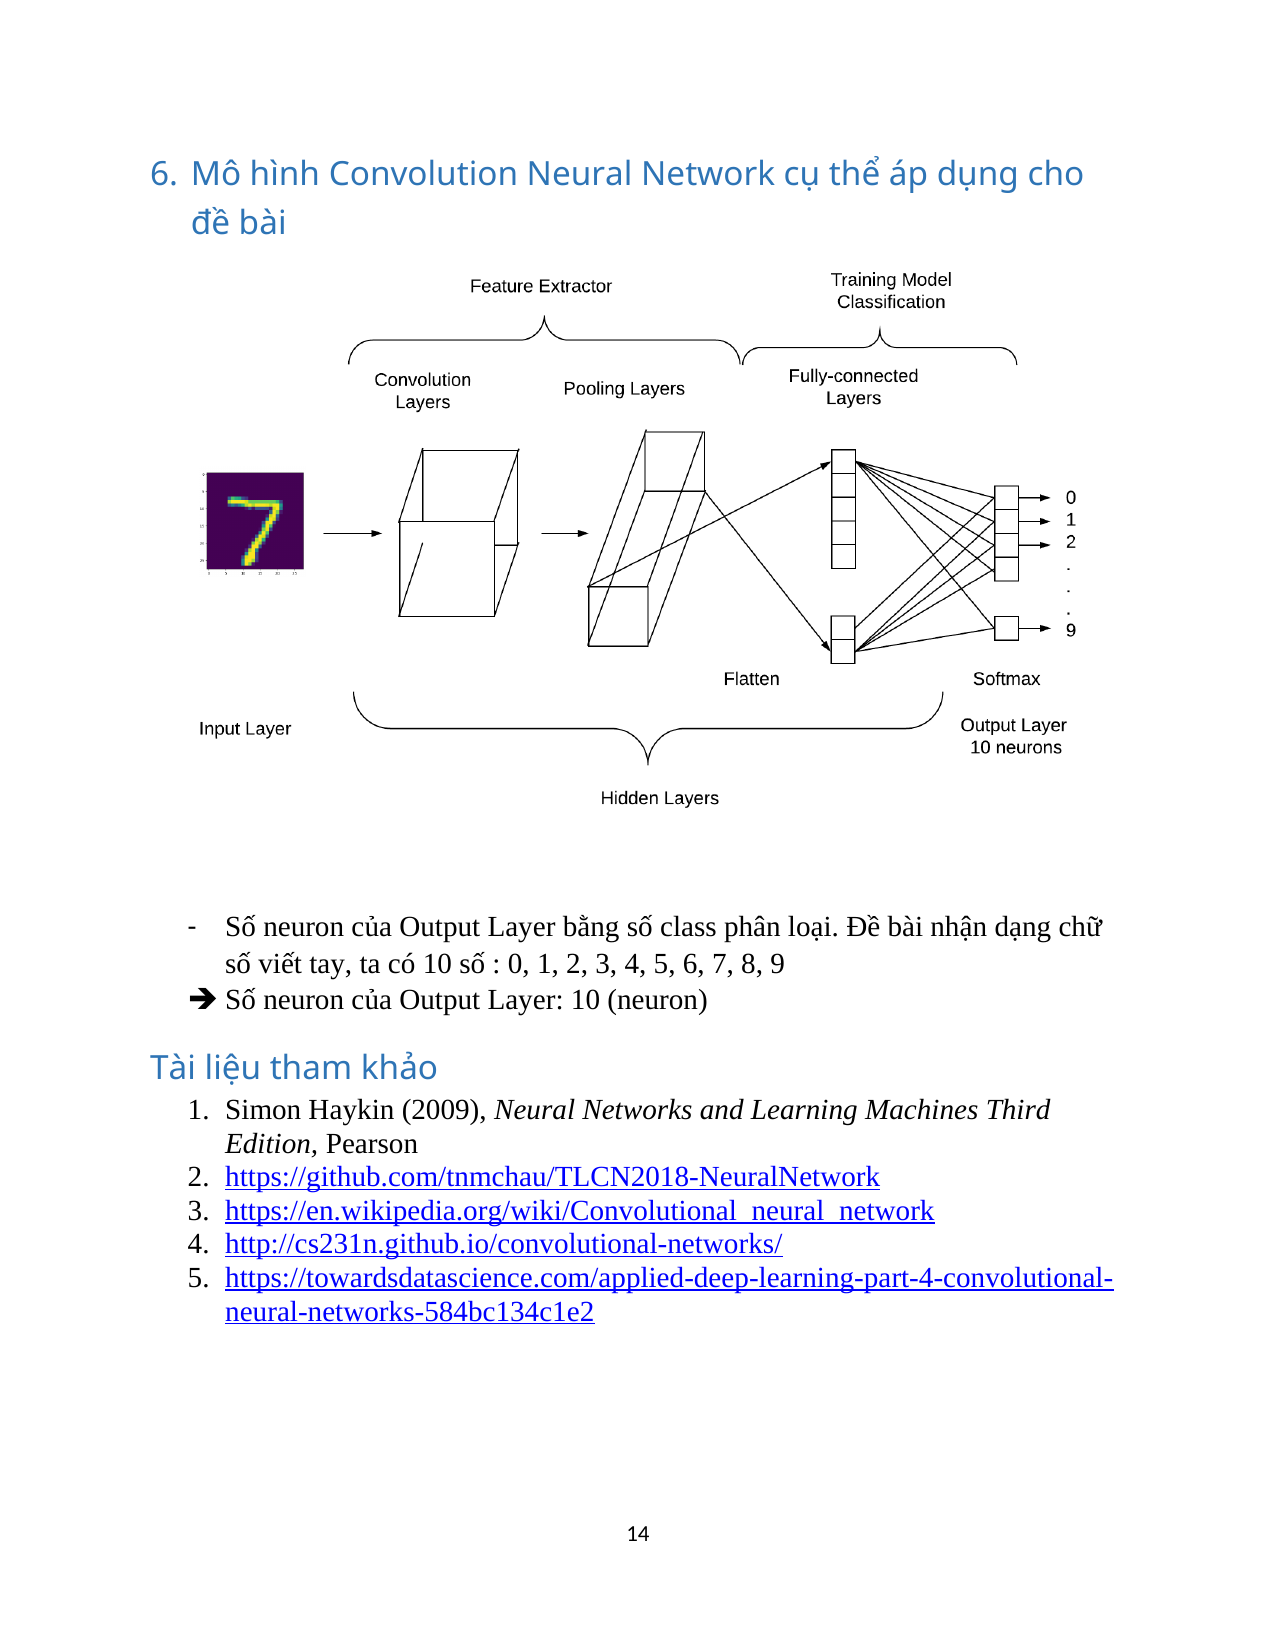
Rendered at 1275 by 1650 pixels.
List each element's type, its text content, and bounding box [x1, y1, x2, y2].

subtitle Tài liệu tham khảo [150, 1043, 1125, 1089]
list https://en.wikipedia.org/wiki/Convolutional_neural_network [187, 1193, 1125, 1227]
list https://towardsdatascience.com/applied-deep-learning-part-4-convolutional-neural-networks-584bc134c1e2 [187, 1260, 1125, 1327]
list Simon Haykin (2009), Neural Networks and Learning Machines Third Edition, Pearson [187, 1092, 1125, 1159]
list https://github.com/tnmchau/TLCN2018-NeuralNetwork [187, 1159, 1125, 1193]
picture [150, 247, 1125, 859]
list Số neuron của Output Layer bằng số class phân loại. Đề bài nhận dạng chữ số viết tay, ta có 10 số : 0, 1, 2, 3, 4, 5, 6, 7, 8, 9 [187, 908, 1125, 979]
subtitle Mô hình Convolution Neural Network cụ thể áp dụng cho đề bài [150, 150, 1125, 244]
list http://cs231n.github.io/convolutional-networks/ [187, 1227, 1125, 1260]
list Số neuron của Output Layer: 10 (neuron) [187, 982, 1125, 1016]
